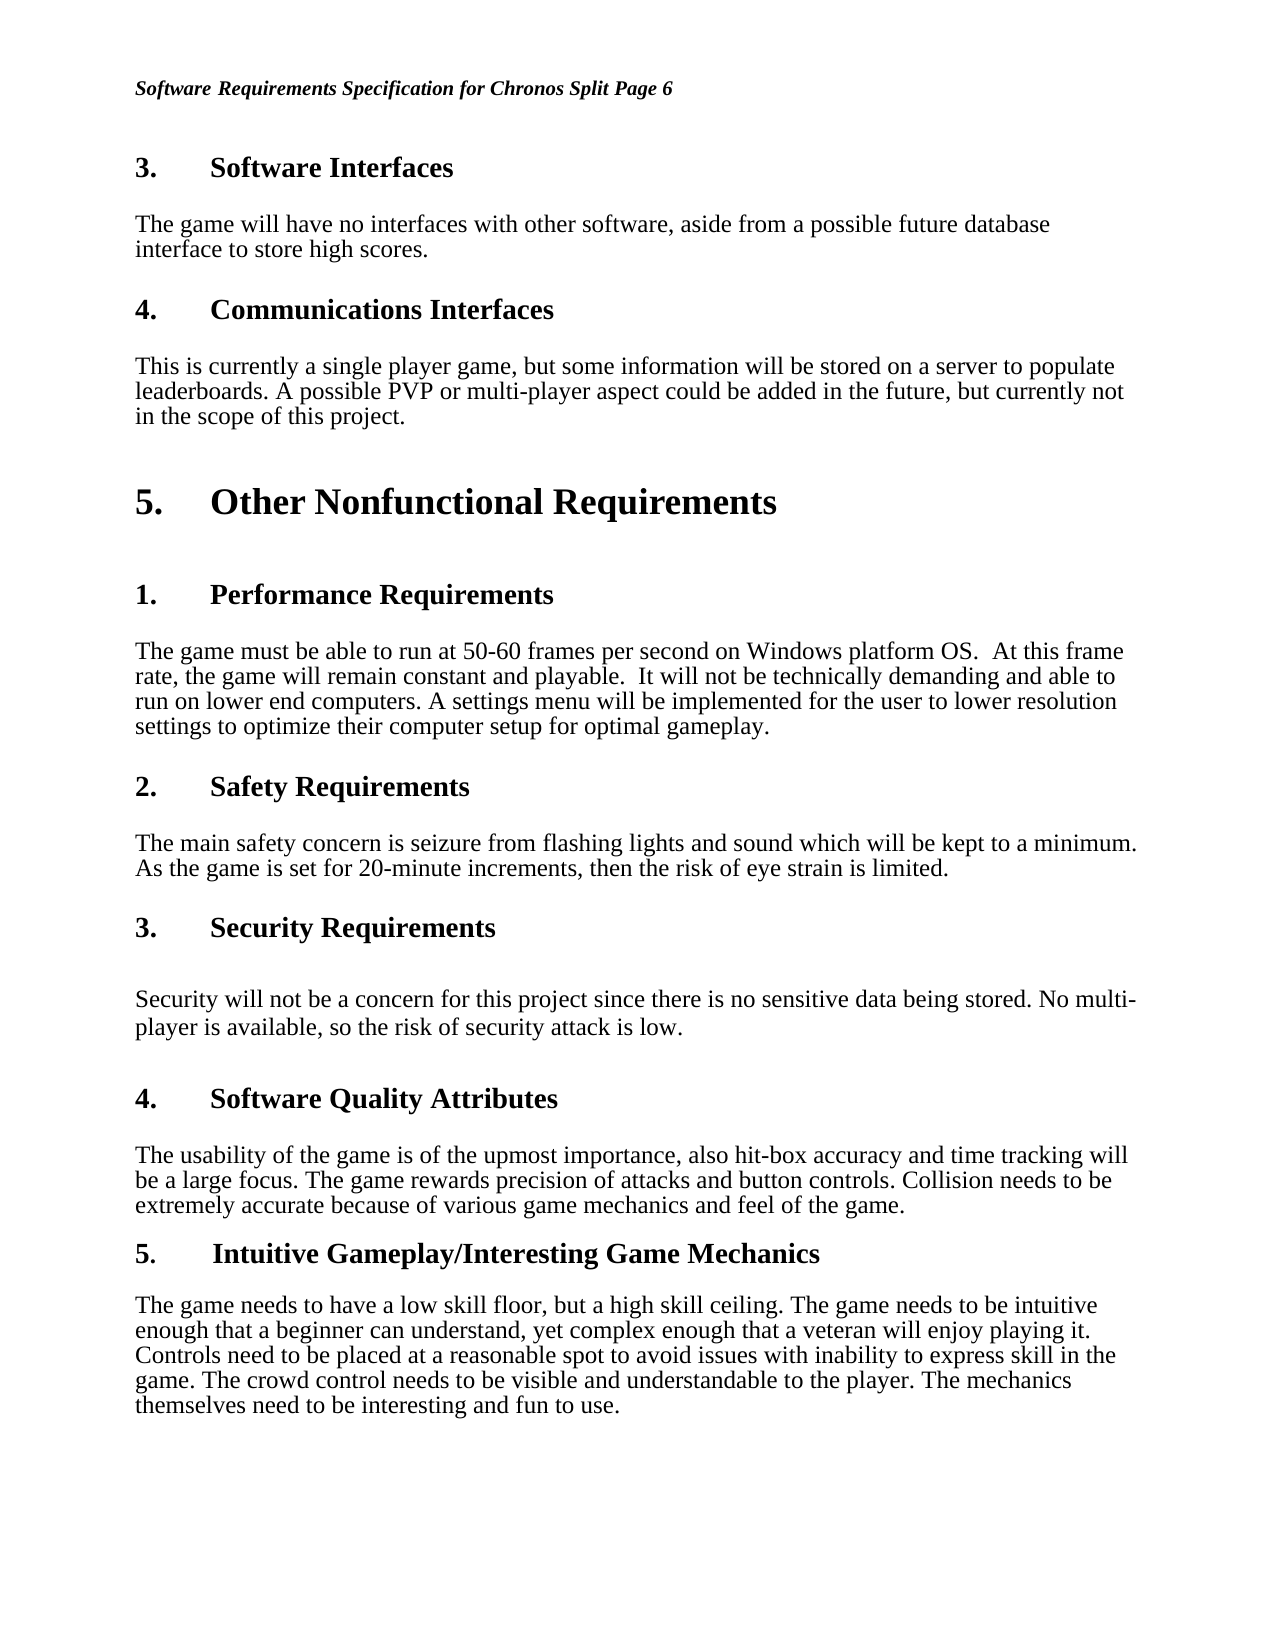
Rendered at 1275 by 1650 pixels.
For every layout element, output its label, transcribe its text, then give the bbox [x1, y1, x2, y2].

text The game needs to have a low skill floor, but a high skill ceiling. The game needs to be intuitive enough that a beginner can understand, yet complex enough that a veteran will enjoy playing it. Controls need to be placed at a reasonable spot to avoid issues with inability to express skill in the game. The crowd control needs to be visible and understandable to the player. The mechanics themselves need to be interesting and fun to use. [135, 1293, 1140, 1418]
subtitle Security Requirements [135, 911, 1140, 944]
text The usability of the game is of the upmost importance, also hit-box accuracy and time tracking will be a large focus. The game rewards precision of attacks and button controls. Collision needs to be extremely accurate because of various game mechanics and feel of the game. [135, 1143, 1140, 1218]
text Security will not be a concern for this project since there is no sensitive data being stored. No multi-player is available, so the risk of security attack is low. [135, 984, 1140, 1041]
subtitle Software Quality Attributes [135, 1081, 1140, 1114]
subtitle Software Interfaces [135, 150, 1140, 183]
text The game must be able to run at 50-60 frames per second on Windows platform OS. At this frame rate, the game will remain constant and playable. It will not be technically demanding and able to run on lower end computers. A settings menu will be implemented for the user to lower resolution settings to optimize their computer setup for optimal gameplay. [135, 639, 1140, 739]
subtitle Performance Requirements [135, 577, 1140, 610]
text The main safety concern is seizure from flashing lights and sound which will be kept to a minimum. As the game is set for 20-minute increments, then the risk of eye strain is limited. [135, 831, 1140, 881]
text This is currently a single player game, but some information will be stored on a server to populate leaderboards. A possible PVP or multi-player aspect could be added in the future, but currently not in the scope of this project. [135, 354, 1140, 429]
subtitle Other Nonfunctional Requirements [135, 479, 1140, 523]
subtitle Safety Requirements [135, 769, 1140, 802]
text 5. Intuitive Gameplay/Interesting Game Mechanics [135, 1243, 1140, 1268]
text The game will have no interfaces with other software, aside from a possible future database interface to store high scores. [135, 213, 1140, 263]
subtitle Communications Interfaces [135, 292, 1140, 325]
